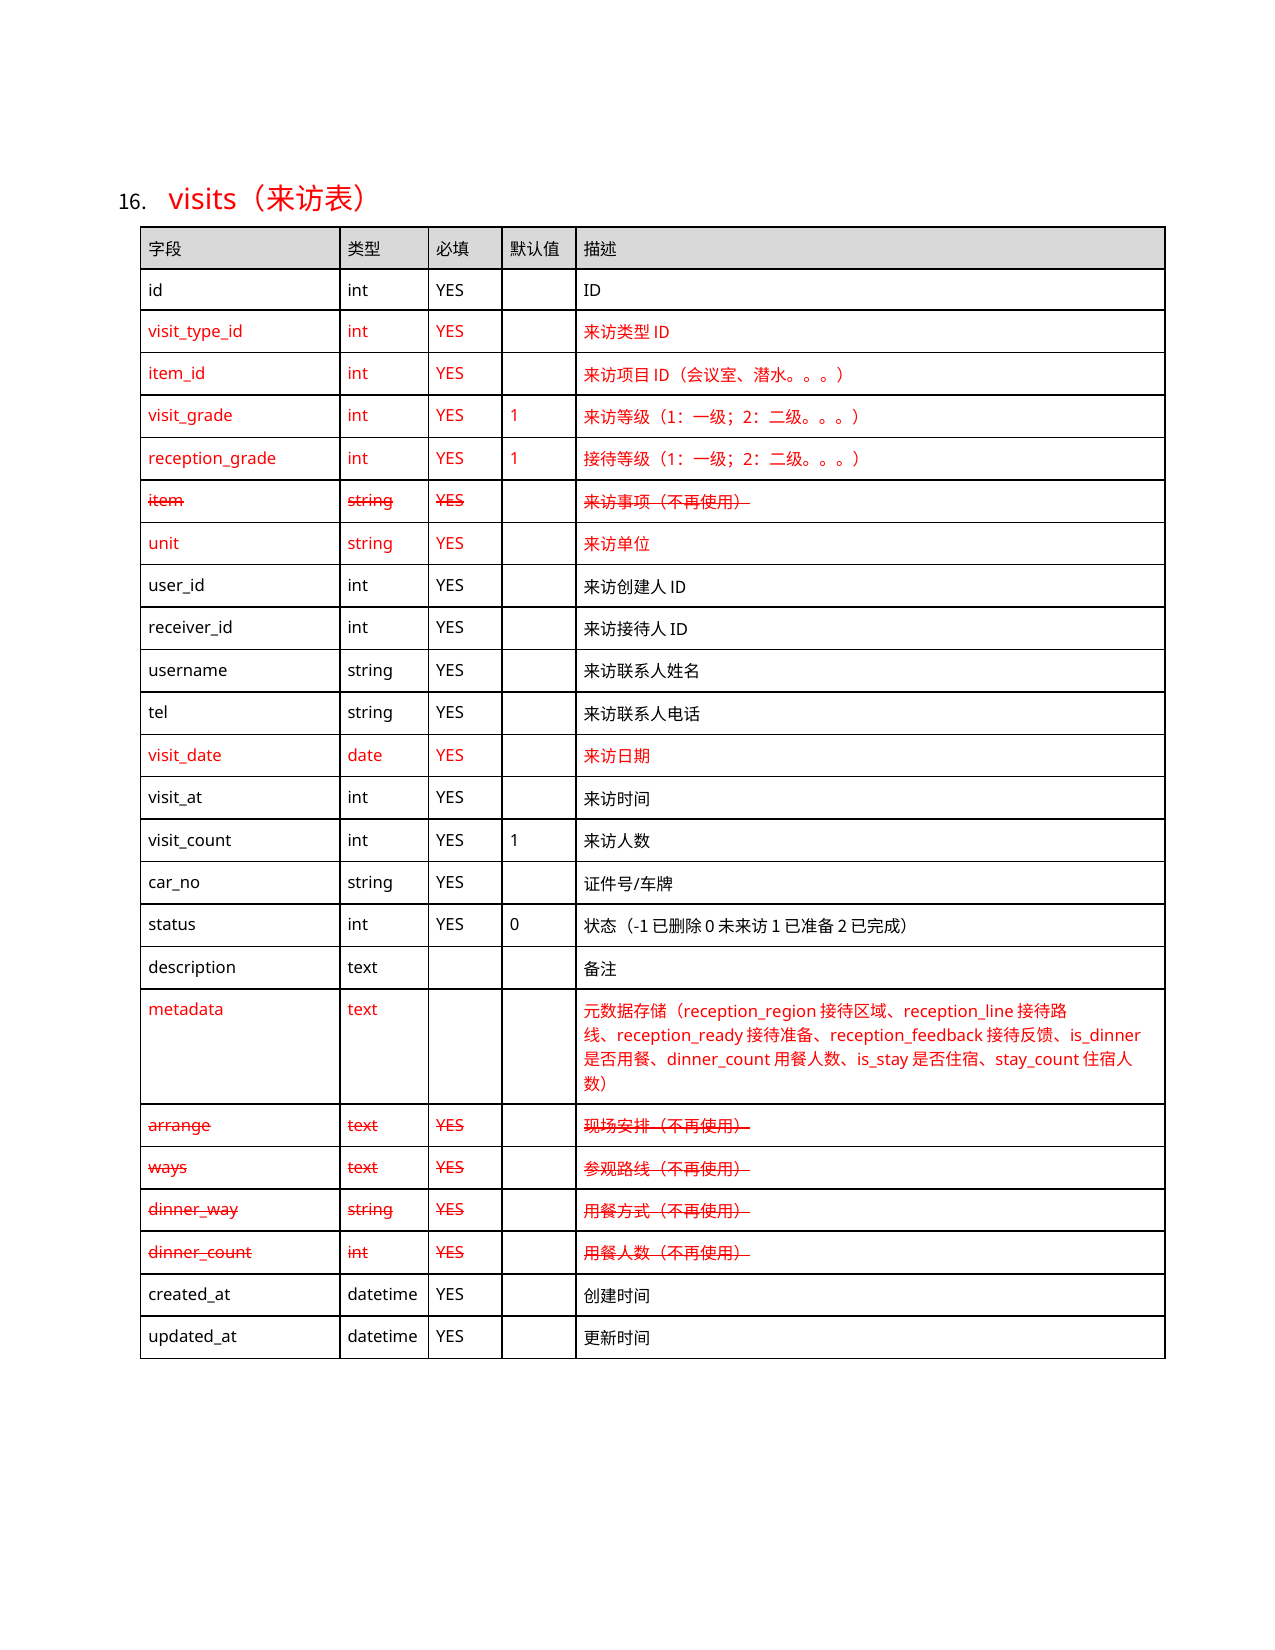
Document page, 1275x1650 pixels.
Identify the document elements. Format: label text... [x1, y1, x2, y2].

table_cell [503, 650, 575, 691]
table_cell text [341, 947, 428, 988]
table_cell description [141, 947, 339, 988]
table_cell 来访类型ID [577, 311, 1164, 352]
table_cell username [141, 650, 339, 691]
table_cell int [341, 608, 428, 649]
table_cell [503, 481, 575, 521]
table_cell YES [429, 270, 501, 309]
table_cell [429, 990, 501, 1103]
table_header 字段 [141, 228, 339, 268]
table_cell 来访日期 [577, 735, 1164, 776]
table_cell YES [429, 565, 501, 606]
table_cell [503, 990, 575, 1103]
table_cell 参观路线（不再使用） [577, 1147, 1164, 1188]
table_cell int [341, 438, 428, 479]
table_cell int [341, 565, 428, 606]
table_header 描述 [577, 228, 1164, 268]
table_header 必填 [429, 228, 501, 268]
table_cell string [341, 523, 428, 564]
table_cell 现场安排（不再使用） [577, 1105, 1164, 1146]
table_cell visit_grade [141, 396, 339, 436]
table_cell 0 [503, 905, 575, 946]
table_cell [503, 523, 575, 564]
table_cell string [341, 862, 428, 903]
table_cell int [341, 777, 428, 818]
table_cell YES [429, 777, 501, 818]
table_cell YES [429, 1190, 501, 1230]
table_cell item_id [141, 353, 339, 394]
table_cell YES [429, 1275, 501, 1315]
table_cell 来访联系人姓名 [577, 650, 1164, 691]
table_cell 用餐人数（不再使用） [577, 1232, 1164, 1273]
table_cell ID [577, 270, 1164, 309]
table_cell int [341, 1232, 428, 1273]
table_cell [503, 735, 575, 776]
table_cell created_at [141, 1275, 339, 1315]
table_cell [503, 777, 575, 818]
table_cell 来访创建人ID [577, 565, 1164, 606]
table_cell [503, 565, 575, 606]
table_cell 元数据存储（reception_region接待区域、reception_line接待路线、reception_ready接待准备、reception_feedback接待反馈、is_dinner是否用餐、dinner_count用餐人数、is_stay是否住宿、stay_count住宿人数） [577, 990, 1164, 1103]
table_cell YES [429, 438, 501, 479]
table_cell string [341, 650, 428, 691]
table_cell YES [429, 353, 501, 394]
table_cell YES [429, 1232, 501, 1273]
table_cell 1 [503, 396, 575, 436]
table_cell YES [429, 693, 501, 733]
table_cell YES [429, 481, 501, 521]
table_cell [503, 608, 575, 649]
table_cell [503, 270, 575, 309]
table_cell visit_type_id [141, 311, 339, 352]
table_cell dinner_way [141, 1190, 339, 1230]
table_cell YES [429, 608, 501, 649]
table_cell [429, 947, 501, 988]
table_cell 状态（-1已删除0未来访1已准备 2已完成） [577, 905, 1164, 946]
table_cell 证件号/车牌 [577, 862, 1164, 903]
table_cell metadata [141, 990, 339, 1103]
table_cell user_id [141, 565, 339, 606]
table_cell visit_at [141, 777, 339, 818]
table_cell 来访项目ID（会议室、潜水。。。） [577, 353, 1164, 394]
table_cell YES [429, 311, 501, 352]
table_cell [503, 311, 575, 352]
table_cell tel [141, 693, 339, 733]
table_cell 来访单位 [577, 523, 1164, 564]
table_cell string [341, 693, 428, 733]
table_cell int [341, 905, 428, 946]
table_cell 1 [503, 438, 575, 479]
table_cell 来访时间 [577, 777, 1164, 818]
table_cell receiver_id [141, 608, 339, 649]
table_cell int [341, 311, 428, 352]
table_cell string [341, 481, 428, 521]
table_cell 用餐方式（不再使用） [577, 1190, 1164, 1230]
table_cell [503, 1317, 575, 1358]
table_cell text [341, 1147, 428, 1188]
table_cell [503, 1232, 575, 1273]
table_cell reception_grade [141, 438, 339, 479]
table_cell YES [429, 1147, 501, 1188]
table_cell 来访人数 [577, 820, 1164, 861]
table_cell [503, 1105, 575, 1146]
table_cell YES [429, 1105, 501, 1146]
table_cell item [141, 481, 339, 521]
table_cell ways [141, 1147, 339, 1188]
table_cell [503, 862, 575, 903]
table_cell 来访等级（1：一级；2：二级。。。） [577, 396, 1164, 436]
table_cell 1 [503, 820, 575, 861]
table_cell unit [141, 523, 339, 564]
table_cell YES [429, 862, 501, 903]
table_cell date [341, 735, 428, 776]
table_cell [503, 693, 575, 733]
table_cell 创建时间 [577, 1275, 1164, 1315]
table_cell arrange [141, 1105, 339, 1146]
table_cell YES [429, 905, 501, 946]
table_cell dinner_count [141, 1232, 339, 1273]
table_cell datetime [341, 1317, 428, 1358]
table_cell 更新时间 [577, 1317, 1164, 1358]
table_cell int [341, 270, 428, 309]
table_cell status [141, 905, 339, 946]
table_cell YES [429, 650, 501, 691]
table_cell YES [429, 820, 501, 861]
table_cell 备注 [577, 947, 1164, 988]
table_cell YES [429, 735, 501, 776]
table_cell datetime [341, 1275, 428, 1315]
table_header 默认值 [503, 228, 575, 268]
table_cell 接待等级（1：一级；2：二级。。。） [577, 438, 1164, 479]
table_cell [503, 353, 575, 394]
table_cell updated_at [141, 1317, 339, 1358]
table_cell int [341, 353, 428, 394]
table_cell visit_date [141, 735, 339, 776]
table_cell visit_count [141, 820, 339, 861]
table_header 类型 [341, 228, 428, 268]
table_cell id [141, 270, 339, 309]
table_cell string [341, 1190, 428, 1230]
table_cell 来访事项（不再使用） [577, 481, 1164, 521]
table_cell YES [429, 396, 501, 436]
table_cell [503, 947, 575, 988]
table_cell [503, 1147, 575, 1188]
table_cell [503, 1275, 575, 1315]
list visits（来访表） [118, 175, 1157, 218]
table_cell YES [429, 1317, 501, 1358]
table_cell YES [429, 523, 501, 564]
table_cell text [341, 1105, 428, 1146]
table_cell 来访联系人电话 [577, 693, 1164, 733]
table_cell int [341, 396, 428, 436]
table_cell text [341, 990, 428, 1103]
table_cell [503, 1190, 575, 1230]
table_cell 来访接待人ID [577, 608, 1164, 649]
table_cell car_no [141, 862, 339, 903]
table_cell int [341, 820, 428, 861]
